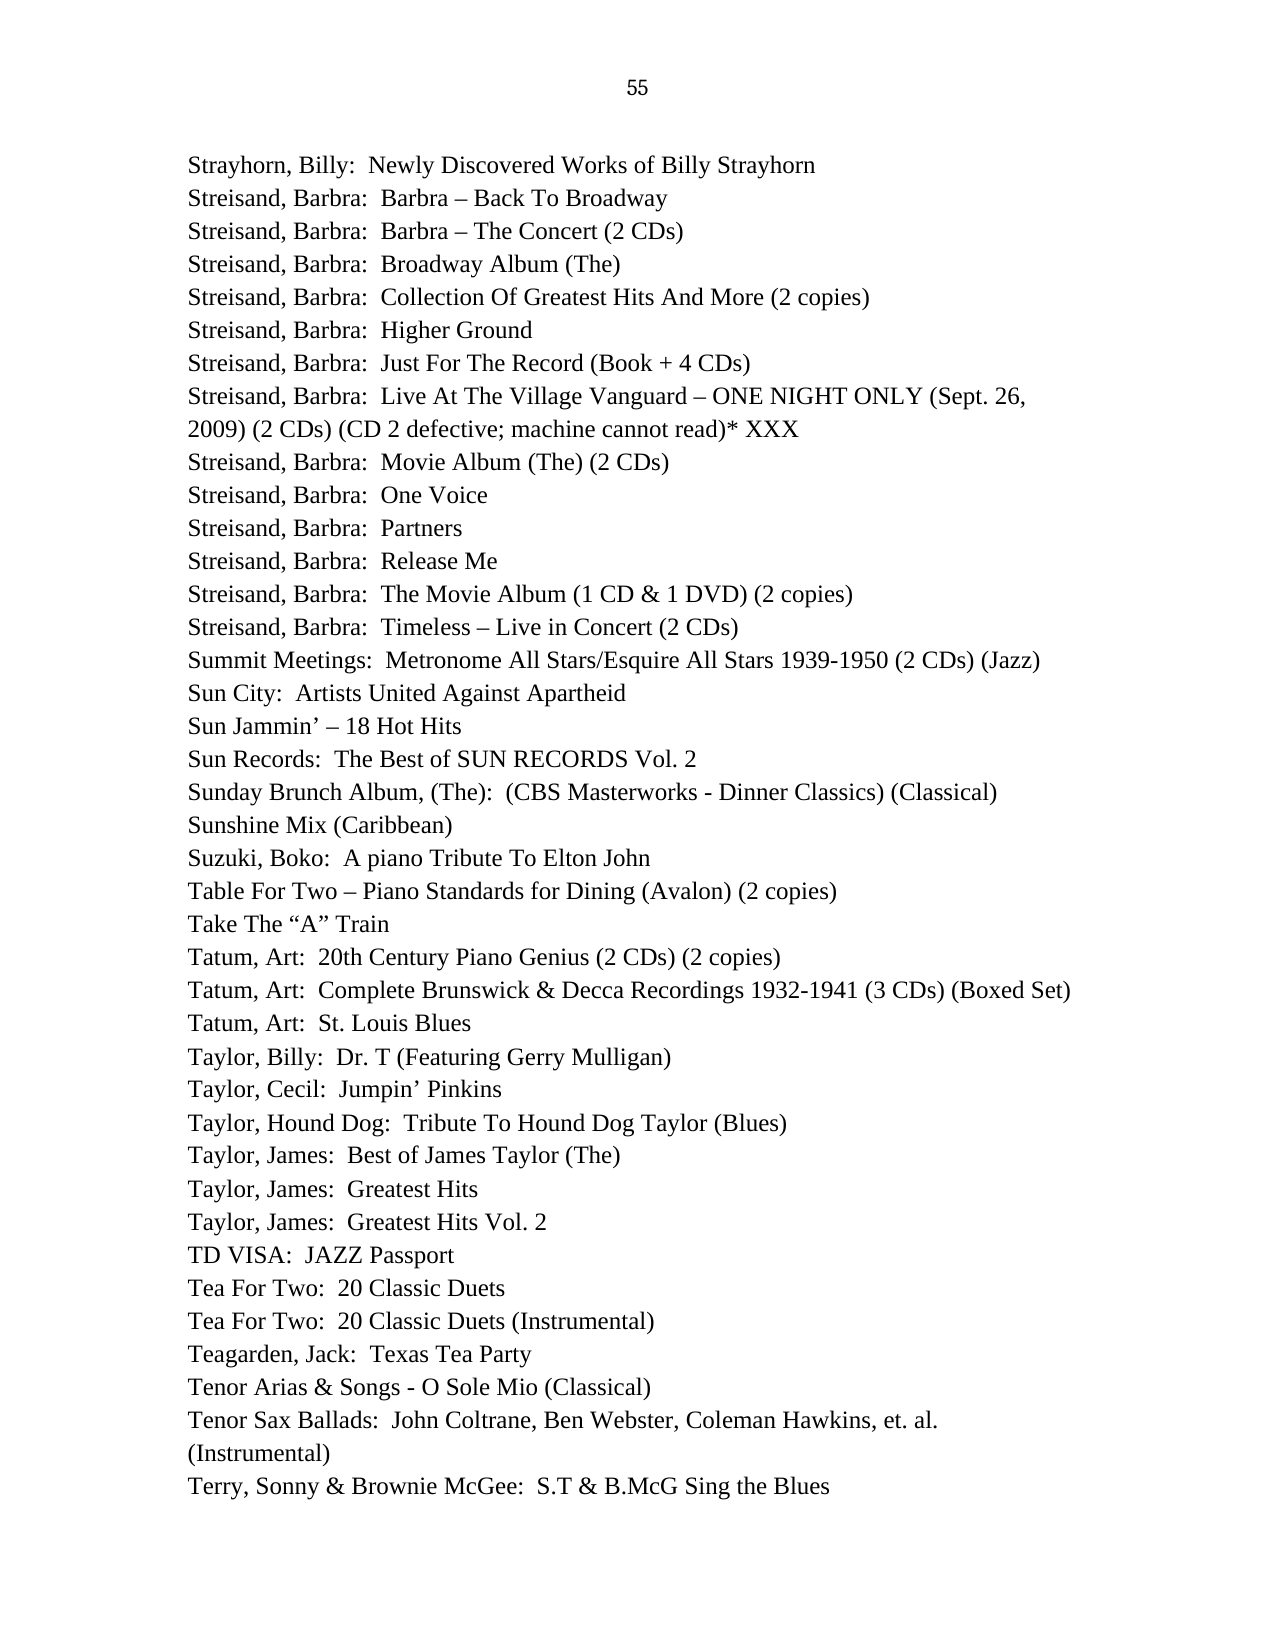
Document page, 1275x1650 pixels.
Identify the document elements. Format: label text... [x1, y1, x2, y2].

text TD VISA: JAZZ Passport [187, 1240, 1087, 1268]
text Streisand, Barbra: Partners [187, 513, 1087, 542]
text Taylor, James: Greatest Hits [187, 1174, 1087, 1202]
text Streisand, Barbra: Broadway Album (The) [187, 249, 1087, 278]
text Tatum, Art: Complete Brunswick & Decca Recordings 1932-1941 (3 CDs) (Boxed Set) [187, 976, 1087, 1004]
text Tatum, Art: 20th Century Piano Genius (2 CDs) (2 copies) [187, 942, 1087, 971]
text Streisand, Barbra: Live At The Village Vanguard – ONE NIGHT ONLY (Sept. 26, 2009) (2 CDs) (CD 2 defective; machine cannot read)* XXX [187, 381, 1087, 443]
text Taylor, Hound Dog: Tribute To Hound Dog Taylor (Blues) [187, 1108, 1087, 1136]
text Tea For Two: 20 Classic Duets [187, 1273, 1087, 1301]
text Teagarden, Jack: Texas Tea Party [187, 1339, 1087, 1367]
text Terry, Sonny & Brownie McGee: S.T & B.McG Sing the Blues [187, 1471, 1087, 1499]
text Summit Meetings: Metronome All Stars/Esquire All Stars 1939-1950 (2 CDs) (Jazz) [187, 645, 1087, 674]
text Sun Records: The Best of SUN RECORDS Vol. 2 [187, 744, 1087, 773]
text Streisand, Barbra: Release Me [187, 546, 1087, 575]
text Table For Two – Piano Standards for Dining (Avalon) (2 copies) [187, 876, 1087, 905]
text Streisand, Barbra: Barbra – The Concert (2 CDs) [187, 216, 1087, 245]
text Streisand, Barbra: Just For The Record (Book + 4 CDs) [187, 348, 1087, 377]
text Suzuki, Boko: A piano Tribute To Elton John [187, 843, 1087, 872]
text Streisand, Barbra: Timeless – Live in Concert (2 CDs) [187, 612, 1087, 641]
text Tenor Arias & Songs - O Sole Mio (Classical) [187, 1372, 1087, 1401]
text Tea For Two: 20 Classic Duets (Instrumental) [187, 1306, 1087, 1334]
text Sunshine Mix (Caribbean) [187, 810, 1087, 839]
text Strayhorn, Billy: Newly Discovered Works of Billy Strayhorn [187, 150, 1087, 179]
text Streisand, Barbra: Movie Album (The) (2 CDs) [187, 447, 1087, 476]
text Streisand, Barbra: One Voice [187, 480, 1087, 509]
text Take The “A” Train [187, 909, 1087, 938]
text Streisand, Barbra: Collection Of Greatest Hits And More (2 copies) [187, 282, 1087, 311]
text Taylor, Cecil: Jumpin’ Pinkins [187, 1074, 1087, 1103]
text Taylor, Billy: Dr. T (Featuring Gerry Mulligan) [187, 1042, 1087, 1070]
text Sun Jammin’ – 18 Hot Hits [187, 711, 1087, 740]
text Taylor, James: Best of James Taylor (The) [187, 1141, 1087, 1169]
text Sun City: Artists United Against Apartheid [187, 678, 1087, 707]
text Streisand, Barbra: Higher Ground [187, 315, 1087, 344]
text Tenor Sax Ballads: John Coltrane, Ben Webster, Coleman Hawkins, et. al. (Instrumental) [187, 1405, 1087, 1467]
text Taylor, James: Greatest Hits Vol. 2 [187, 1207, 1087, 1235]
text Streisand, Barbra: Barbra – Back To Broadway [187, 183, 1087, 212]
text Streisand, Barbra: The Movie Album (1 CD & 1 DVD) (2 copies) [187, 579, 1087, 608]
text Tatum, Art: St. Louis Blues [187, 1008, 1087, 1037]
text Sunday Brunch Album, (The): (CBS Masterworks - Dinner Classics) (Classical) [187, 777, 1087, 806]
